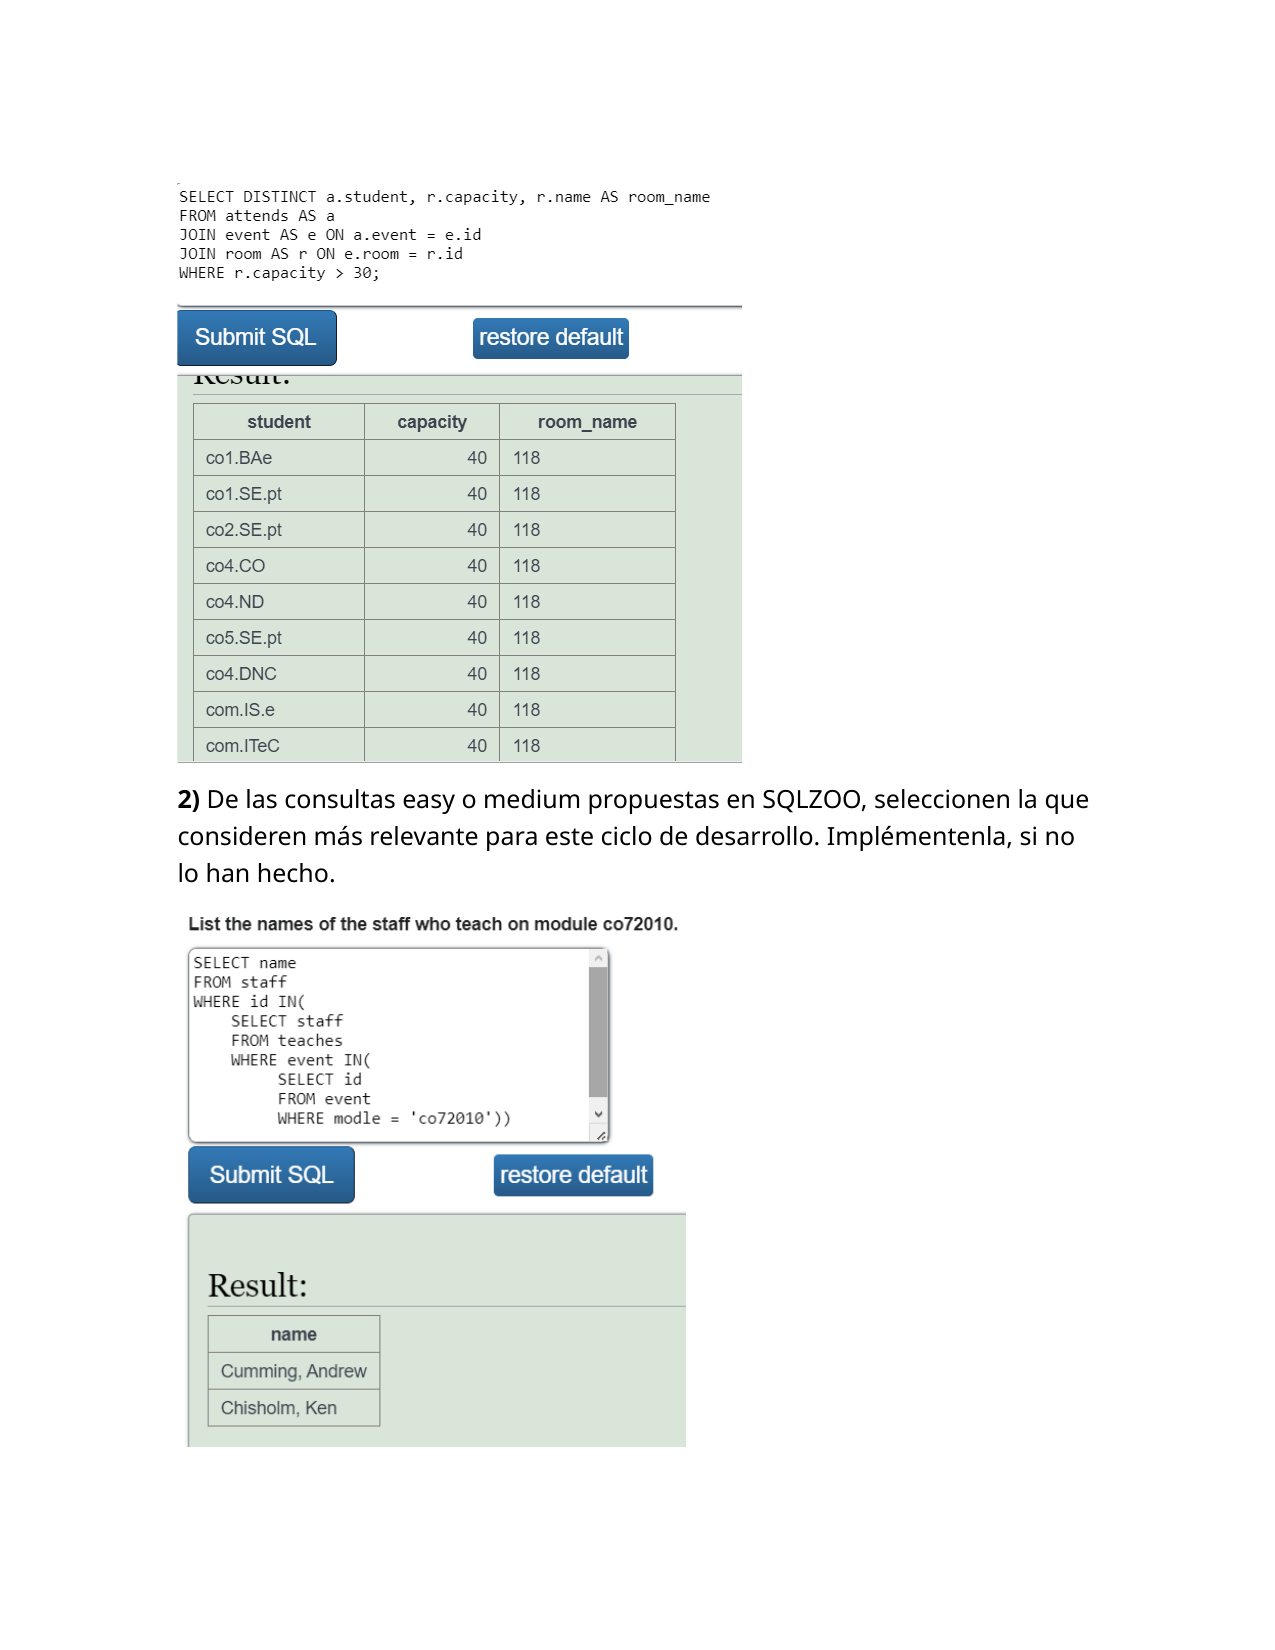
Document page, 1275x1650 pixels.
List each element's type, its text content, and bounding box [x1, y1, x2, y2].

picture [177, 183, 743, 763]
picture [177, 908, 686, 1447]
text 2) De las consultas easy o medium propuestas en SQLZOO, seleccionen la que consideren más relevante para este ciclo de desarrollo. Implémentenla, si no lo han hecho. [177, 782, 1098, 889]
